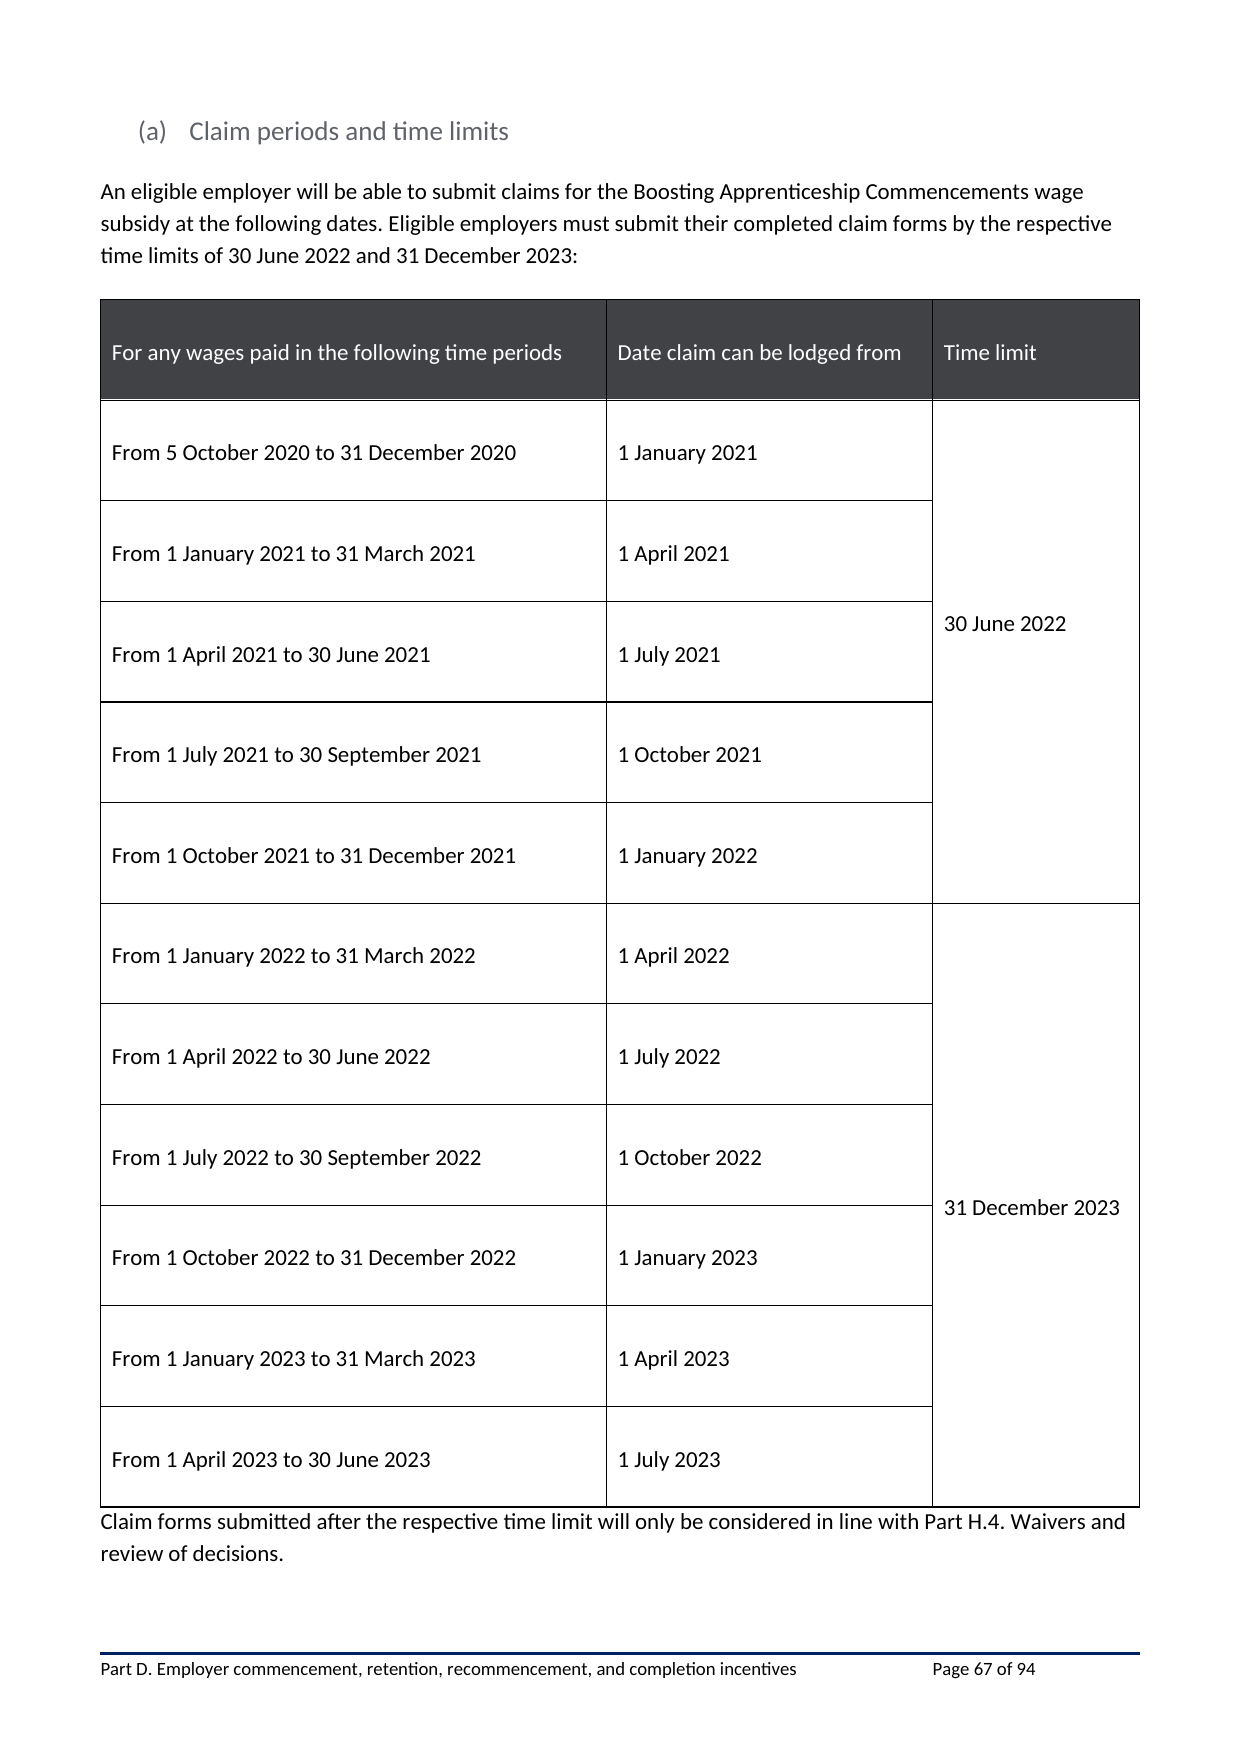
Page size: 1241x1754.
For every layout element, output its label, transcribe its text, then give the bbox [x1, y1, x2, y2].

table_cell From 1 April 2022 to 30 June 2022 [101, 1004, 606, 1104]
table_header Date claim can be lodged from [607, 300, 932, 399]
table_cell 1 April 2023 [607, 1306, 932, 1406]
table_cell From 1 July 2022 to 30 September 2022 [101, 1105, 606, 1204]
table_cell 1 October 2021 [607, 703, 932, 802]
table_cell 1 July 2022 [607, 1004, 932, 1104]
text Claim forms submitted after the respective time limit will only be considered in line with Part H.4. Waivers and review of decisions. [100, 1508, 1140, 1568]
subtitle Claim periods and time limits [138, 114, 1140, 147]
table_cell From 1 January 2021 to 31 March 2021 [101, 501, 606, 601]
table_cell 1 January 2021 [607, 401, 932, 500]
table_cell 1 July 2023 [607, 1407, 932, 1506]
table_cell 1 October 2022 [607, 1105, 932, 1204]
table_cell 1 April 2021 [607, 501, 932, 601]
table_cell 30 June 2022 [933, 401, 1139, 903]
table_cell 1 January 2023 [607, 1206, 932, 1305]
table_header For any wages paid in the following time periods [101, 300, 606, 399]
table_cell 1 July 2021 [607, 602, 932, 701]
table_cell From 1 October 2021 to 31 December 2021 [101, 803, 606, 903]
table_cell 31 December 2023 [933, 904, 1139, 1506]
table_cell 1 January 2022 [607, 803, 932, 903]
table_cell From 1 October 2022 to 31 December 2022 [101, 1206, 606, 1305]
table_cell From 1 April 2023 to 30 June 2023 [101, 1407, 606, 1506]
table_cell From 1 July 2021 to 30 September 2021 [101, 703, 606, 802]
table_header Time limit [933, 300, 1139, 399]
text An eligible employer will be able to submit claims for the Boosting Apprenticeship Commencements wage subsidy at the following dates. Eligible employers must submit their completed claim forms by the respective time limits of 30 June 2022 and 31 December 2023: [100, 177, 1140, 270]
table_cell 1 April 2022 [607, 904, 932, 1003]
table_cell From 1 April 2021 to 30 June 2021 [101, 602, 606, 701]
table_cell From 1 January 2023 to 31 March 2023 [101, 1306, 606, 1406]
table_cell From 5 October 2020 to 31 December 2020 [101, 401, 606, 500]
table_cell From 1 January 2022 to 31 March 2022 [101, 904, 606, 1003]
